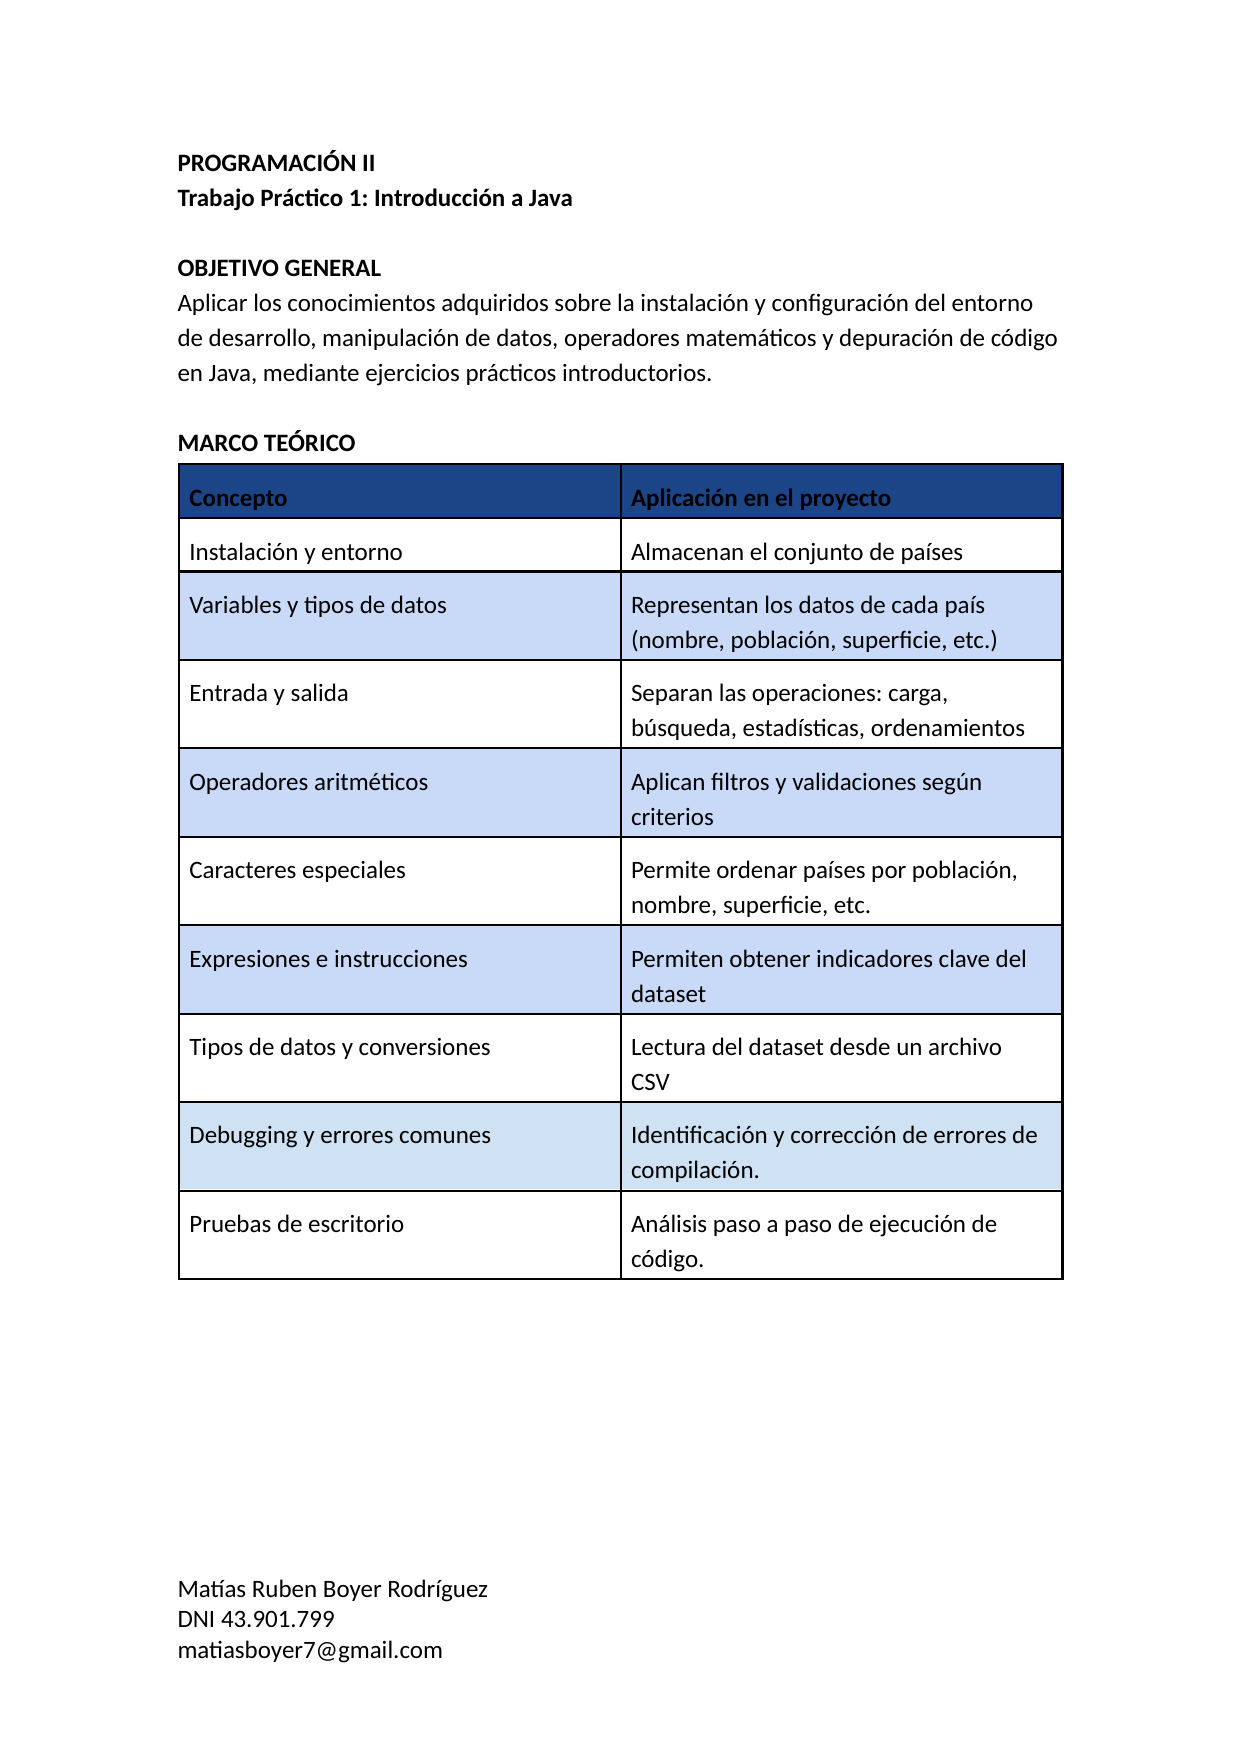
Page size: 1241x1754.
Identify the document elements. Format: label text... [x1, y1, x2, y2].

table_cell Instalación y entorno [180, 519, 620, 570]
table_cell Pruebas de escritorio [180, 1192, 620, 1278]
table_cell Permiten obtener indicadores clave del dataset [622, 926, 1061, 1013]
table_cell Tipos de datos y conversiones [180, 1015, 620, 1101]
table_cell Separan las operaciones: carga, búsqueda, estadísticas, ordenamientos [622, 661, 1061, 747]
table_header Aplicación en el proyecto [622, 465, 1061, 517]
table_cell Análisis paso a paso de ejecución de código. [622, 1192, 1061, 1278]
text Aplicar los conocimientos adquiridos sobre la instalación y configuración del entorno de desarrollo, manipulación de datos, operadores matemáticos y depuración de código en Java, mediante ejercicios prácticos introductorios. [177, 288, 1063, 388]
table_cell Almacenan el conjunto de países [622, 519, 1061, 570]
table_cell Caracteres especiales [180, 838, 620, 924]
table_cell Debugging y errores comunes [180, 1103, 620, 1189]
table_header Concepto [180, 465, 620, 517]
table_cell Expresiones e instrucciones [180, 926, 620, 1013]
table_cell Aplican filtros y validaciones según criterios [622, 749, 1061, 836]
table_cell Lectura del dataset desde un archivo CSV [622, 1015, 1061, 1101]
table_cell Representan los datos de cada país (nombre, población, superficie, etc.) [622, 573, 1061, 659]
table_cell Permite ordenar países por población, nombre, superficie, etc. [622, 838, 1061, 924]
table_cell Operadores aritméticos [180, 749, 620, 836]
table_cell Entrada y salida [180, 661, 620, 747]
table_cell Variables y tipos de datos [180, 573, 620, 659]
table_cell Identificación y corrección de errores de compilación. [622, 1103, 1061, 1189]
text Trabajo Práctico 1: Introducción a Java [177, 183, 1063, 213]
text OBJETIVO GENERAL [177, 253, 1063, 283]
text PROGRAMACIÓN II [177, 148, 1063, 178]
text MARCO TEÓRICO [177, 428, 1063, 458]
